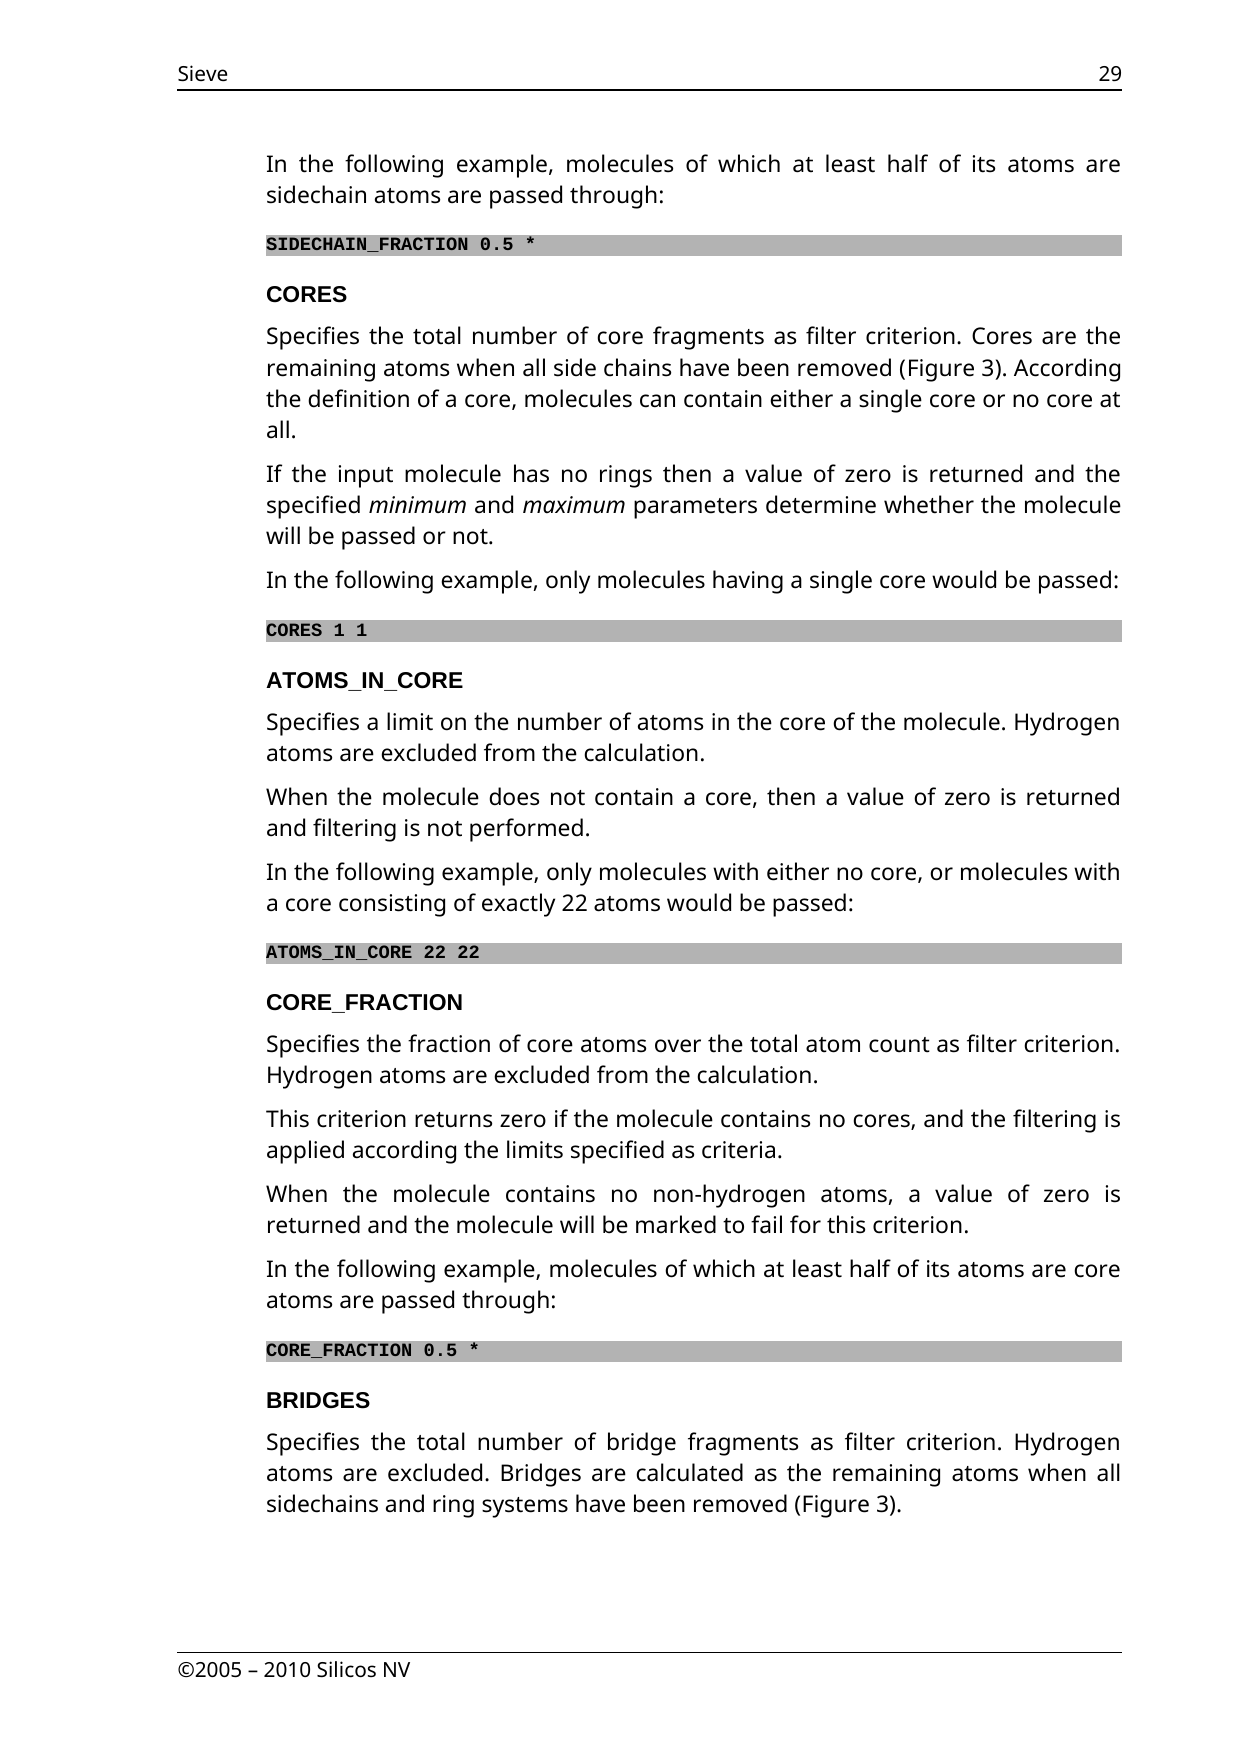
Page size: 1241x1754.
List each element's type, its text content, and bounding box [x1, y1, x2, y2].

text Specifies a limit on the number of atoms in the core of the molecule. Hydrogen atoms are excluded from the calculation. [266, 705, 1122, 768]
subtitle CORE_FRACTION [266, 989, 1122, 1016]
subtitle CORES [266, 281, 1122, 308]
text This criterion returns zero if the molecule contains no cores, and the filtering is applied according the limits specified as criteria. [266, 1103, 1122, 1166]
text SIDECHAIN_FRACTION 0.5 * [266, 235, 1122, 256]
subtitle BRIDGES [266, 1387, 1122, 1413]
text In the following example, only molecules with either no core, or molecules with a core consisting of exactly 22 atoms would be passed: [266, 855, 1122, 918]
text When the molecule contains no non-hydrogen atoms, a value of zero is returned and the molecule will be marked to fail for this criterion. [266, 1178, 1122, 1241]
text In the following example, molecules of which at least half of its atoms are core atoms are passed through: [266, 1253, 1122, 1316]
text CORES 1 1 [266, 620, 1122, 642]
text ATOMS_IN_CORE 22 22 [266, 943, 1122, 964]
subtitle ATOMS_IN_CORE [266, 667, 1122, 693]
text In the following example, only molecules having a single core would be passed: [266, 564, 1122, 595]
text CORE_FRACTION 0.5 * [266, 1341, 1122, 1362]
text When the molecule does not contain a core, then a value of zero is returned and filtering is not performed. [266, 780, 1122, 843]
text Specifies the fraction of core atoms over the total atom count as filter criterion. Hydrogen atoms are excluded from the calculation. [266, 1028, 1122, 1091]
text In the following example, molecules of which at least half of its atoms are sidechain atoms are passed through: [266, 148, 1122, 210]
